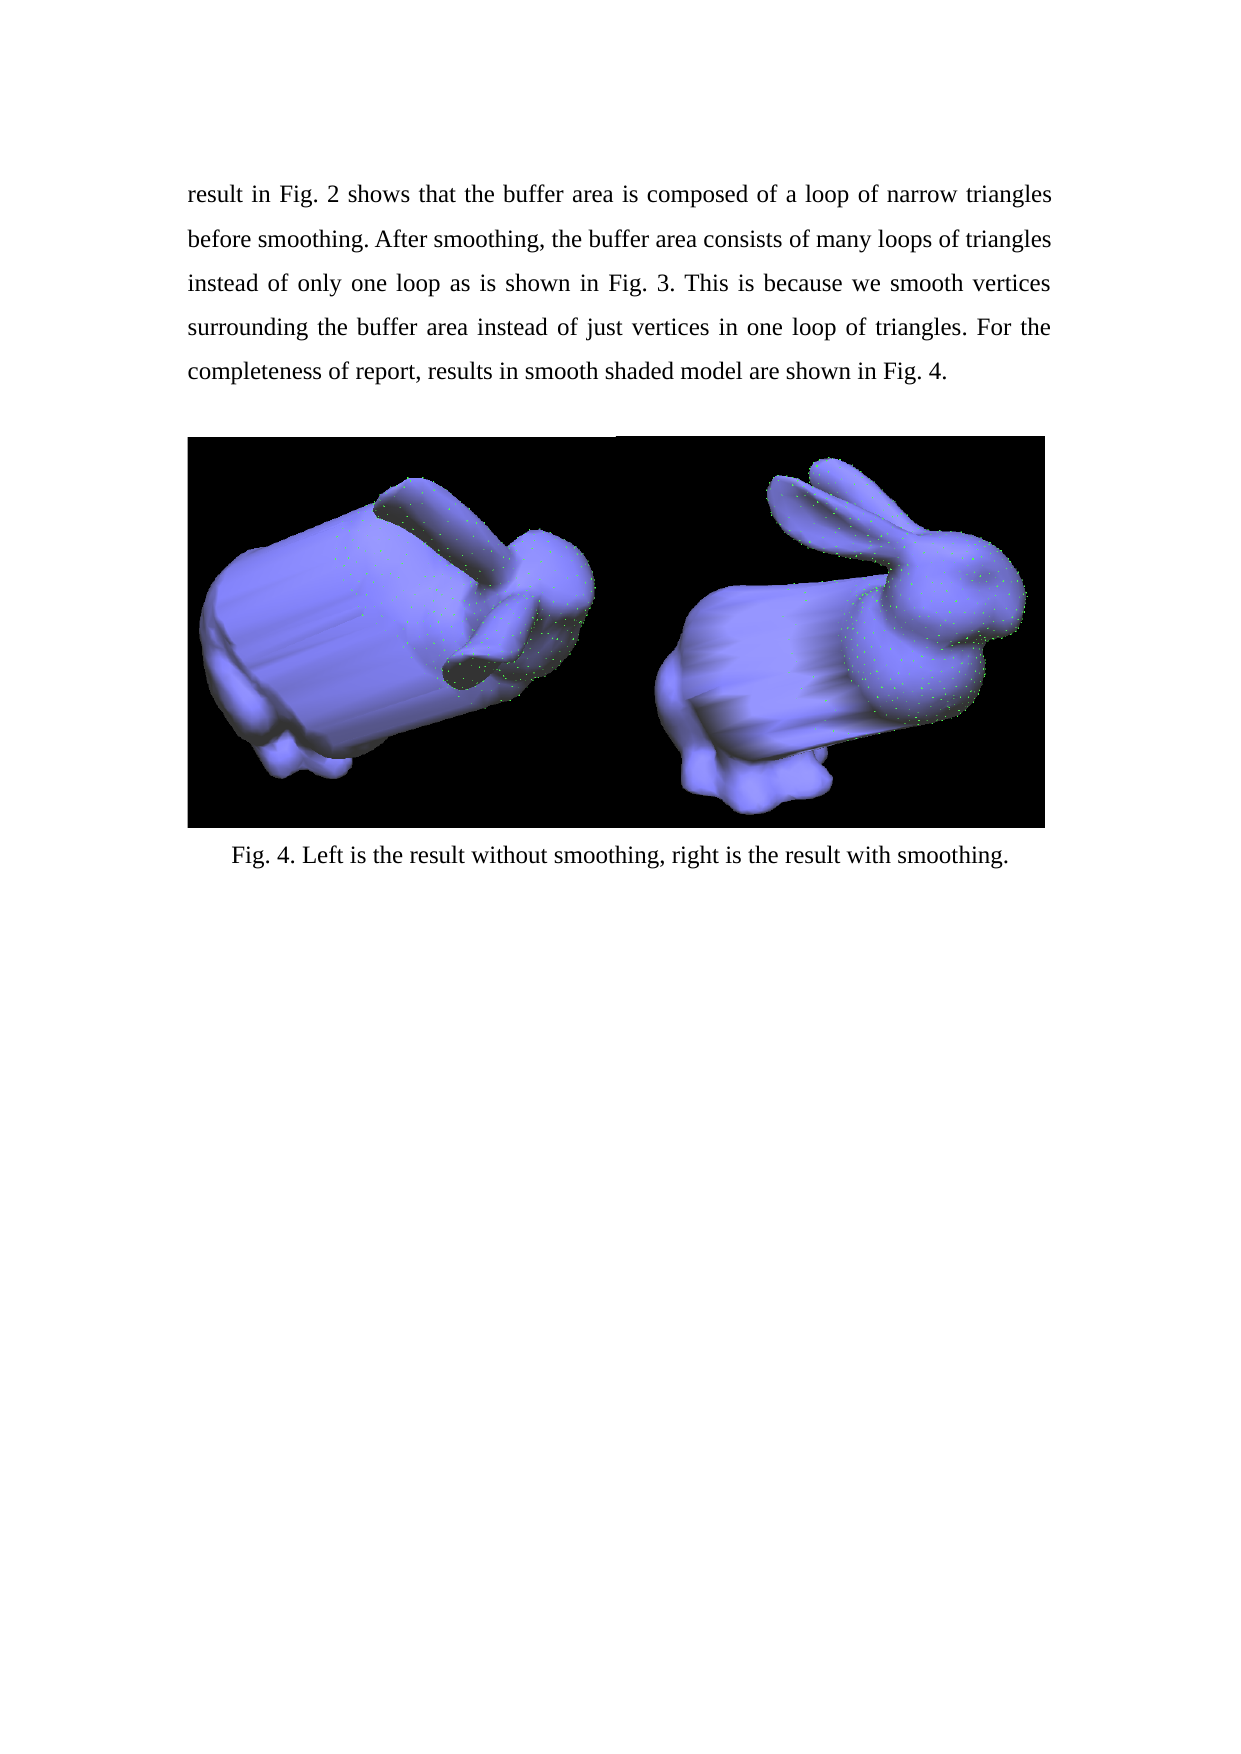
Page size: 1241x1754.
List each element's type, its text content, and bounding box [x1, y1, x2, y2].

text Fig. 4. Left is the result without smoothing, right is the result with smoothing. [187, 833, 1053, 877]
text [187, 172, 1053, 392]
picture [187, 436, 1045, 828]
